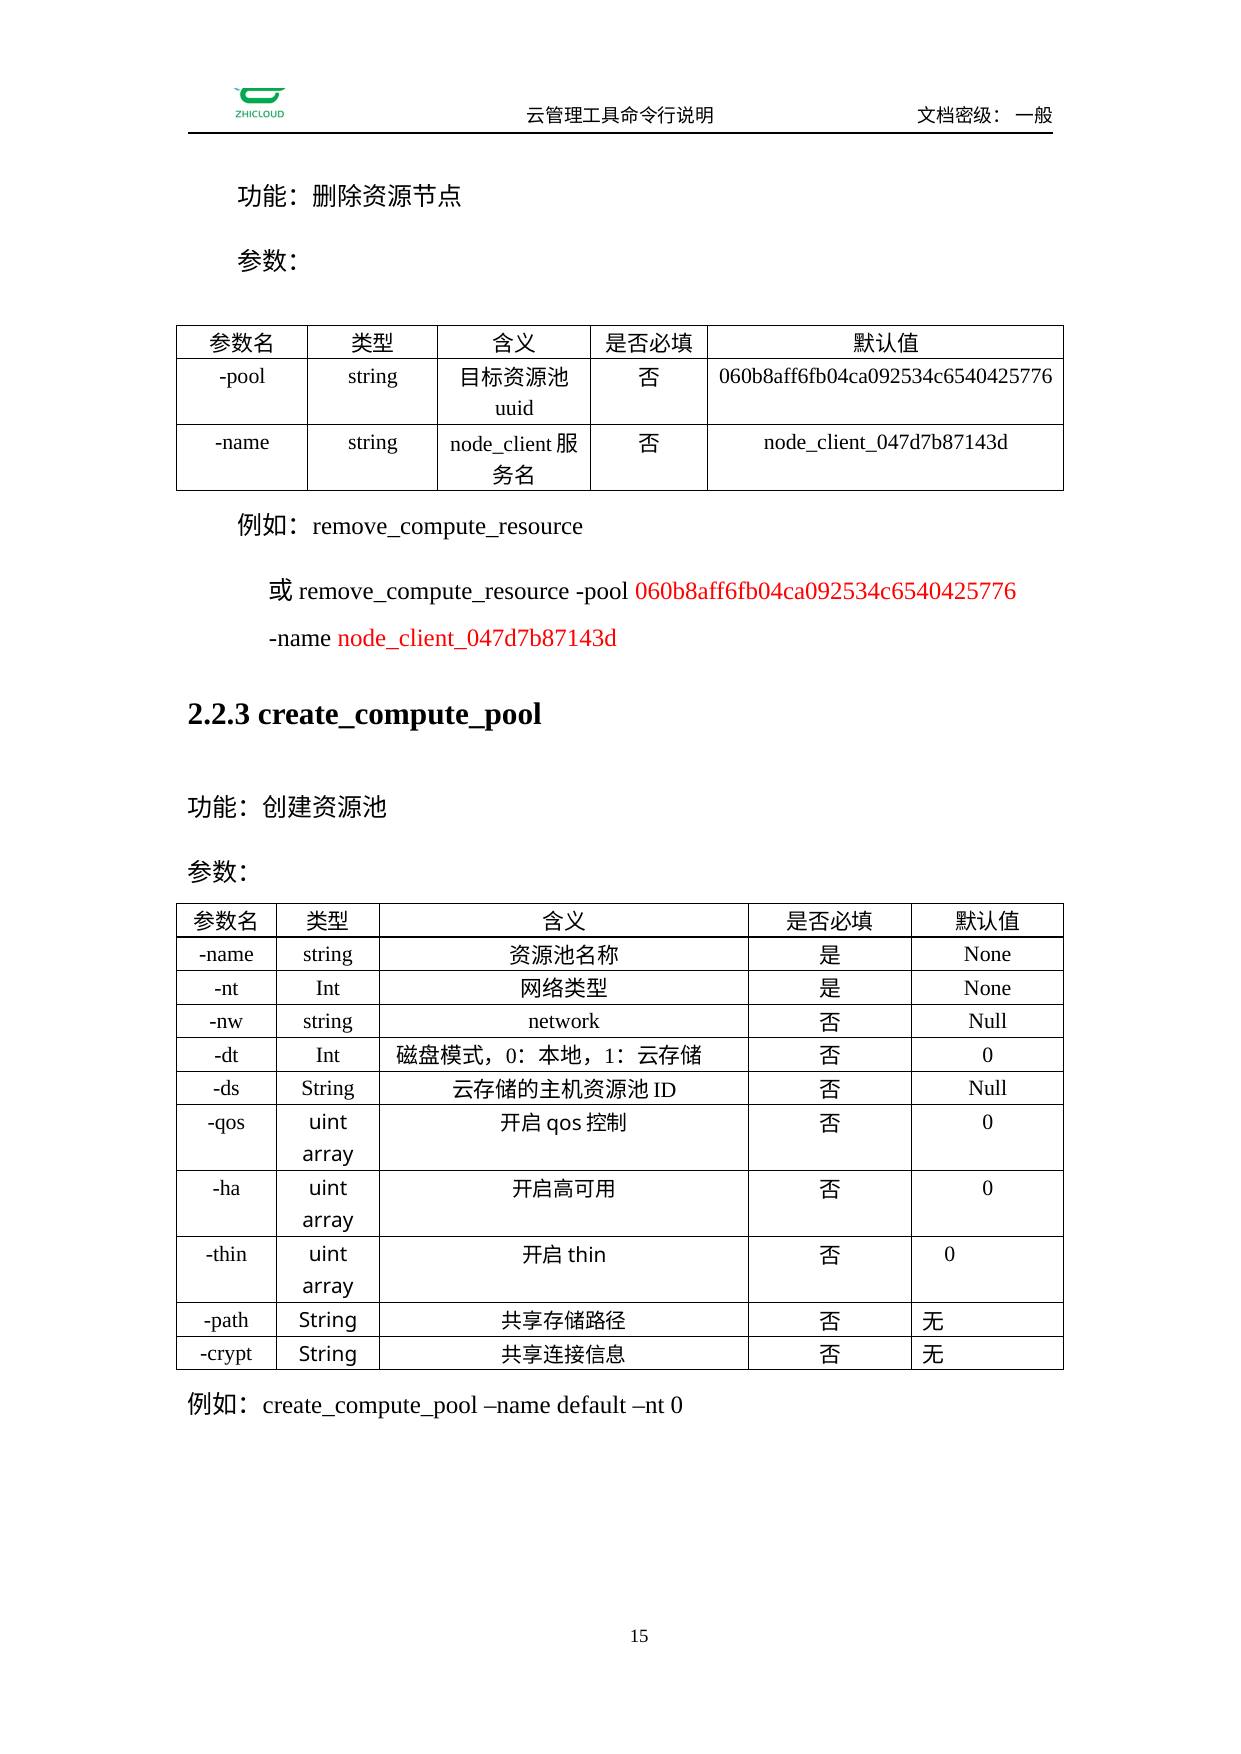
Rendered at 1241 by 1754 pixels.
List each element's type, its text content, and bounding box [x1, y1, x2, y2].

table_cell uint array [277, 1237, 379, 1302]
table_cell string [277, 938, 379, 970]
table_cell None [912, 938, 1063, 970]
table_cell 否 [749, 1237, 911, 1302]
table_cell 否 [749, 1171, 911, 1236]
table_cell String [277, 1337, 379, 1369]
table_cell -name [177, 938, 276, 970]
table_cell uint array [277, 1171, 379, 1236]
table_cell -qos [177, 1105, 276, 1170]
table_cell 否 [749, 1105, 911, 1170]
table_cell Int [277, 1038, 379, 1071]
table_cell 否 [749, 1303, 911, 1336]
table_cell 0 [912, 1171, 1063, 1236]
table_cell 共享存储路径 [380, 1303, 748, 1336]
table_header 类型 [277, 904, 379, 936]
table_cell 开启qos控制 [380, 1105, 748, 1170]
table_cell 是 [749, 938, 911, 970]
table_cell String [277, 1072, 379, 1104]
table_header 含义 [380, 904, 748, 936]
text 功能：删除资源节点 [187, 162, 1053, 227]
table_header 参数名 [177, 904, 276, 936]
table_cell string [308, 425, 437, 490]
picture [225, 88, 293, 122]
table_cell 目标资源池uuid [438, 359, 590, 424]
table_cell -ha [177, 1171, 276, 1236]
table_cell 是 [749, 971, 911, 1003]
table_cell 无 [912, 1303, 1063, 1336]
table_cell 0 [912, 1105, 1063, 1170]
text 例如：create_compute_pool –name default –nt 0 [187, 1370, 1053, 1435]
table_cell 开启高可用 [380, 1171, 748, 1236]
table_cell -ds [177, 1072, 276, 1104]
table_header 参数名 [177, 326, 307, 358]
table_cell 060b8aff6fb04ca092534c6540425776 [708, 359, 1063, 424]
table_cell Null [912, 1072, 1063, 1104]
table_cell network [380, 1005, 748, 1037]
table_cell 网络类型 [380, 971, 748, 1003]
table_cell 否 [749, 1072, 911, 1104]
table_cell -nt [177, 971, 276, 1003]
table_cell string [308, 359, 437, 424]
table_cell 0 [912, 1237, 1063, 1302]
table_header 类型 [308, 326, 437, 358]
table_header 是否必填 [591, 326, 707, 358]
table_cell 否 [749, 1337, 911, 1369]
text -name node_client_047d7b87143d [187, 621, 1053, 654]
table_cell 否 [749, 1038, 911, 1071]
table_cell 无 [912, 1337, 1063, 1369]
text 或remove_compute_resource -pool 060b8aff6fb04ca092534c6540425776 [187, 556, 1053, 621]
table_cell Int [277, 971, 379, 1003]
table_cell 否 [591, 359, 707, 424]
table_cell string [277, 1005, 379, 1037]
table_cell -dt [177, 1038, 276, 1071]
table_cell 磁盘模式，0：本地，1：云存储 [380, 1038, 748, 1071]
table_cell 共享连接信息 [380, 1337, 748, 1369]
table_header 默认值 [708, 326, 1063, 358]
table_cell -name [177, 425, 307, 490]
text 例如：remove_compute_resource [187, 491, 1053, 556]
table_header 是否必填 [749, 904, 911, 936]
table_cell Null [912, 1005, 1063, 1037]
subtitle 2.2.3 create_compute_pool [187, 681, 1053, 746]
table_cell -thin [177, 1237, 276, 1302]
text 功能：创建资源池 [187, 773, 1053, 838]
table_cell uint array [277, 1105, 379, 1170]
table_cell 否 [749, 1005, 911, 1037]
table_header 默认值 [912, 904, 1063, 936]
text 参数： [187, 227, 1053, 292]
table_cell 开启thin [380, 1237, 748, 1302]
table_cell node_client服务名 [438, 425, 590, 490]
table_cell 0 [912, 1038, 1063, 1071]
table_cell String [277, 1303, 379, 1336]
table_cell -path [177, 1303, 276, 1336]
table_cell 资源池名称 [380, 938, 748, 970]
table_cell node_client_047d7b87143d [708, 425, 1063, 490]
table_cell -pool [177, 359, 307, 424]
text 参数： [187, 838, 1053, 903]
table_cell 否 [591, 425, 707, 490]
table_cell -crypt [177, 1337, 276, 1369]
table_header 含义 [438, 326, 590, 358]
table_cell 云存储的主机资源池ID [380, 1072, 748, 1104]
table_cell -nw [177, 1005, 276, 1037]
table_cell None [912, 971, 1063, 1003]
